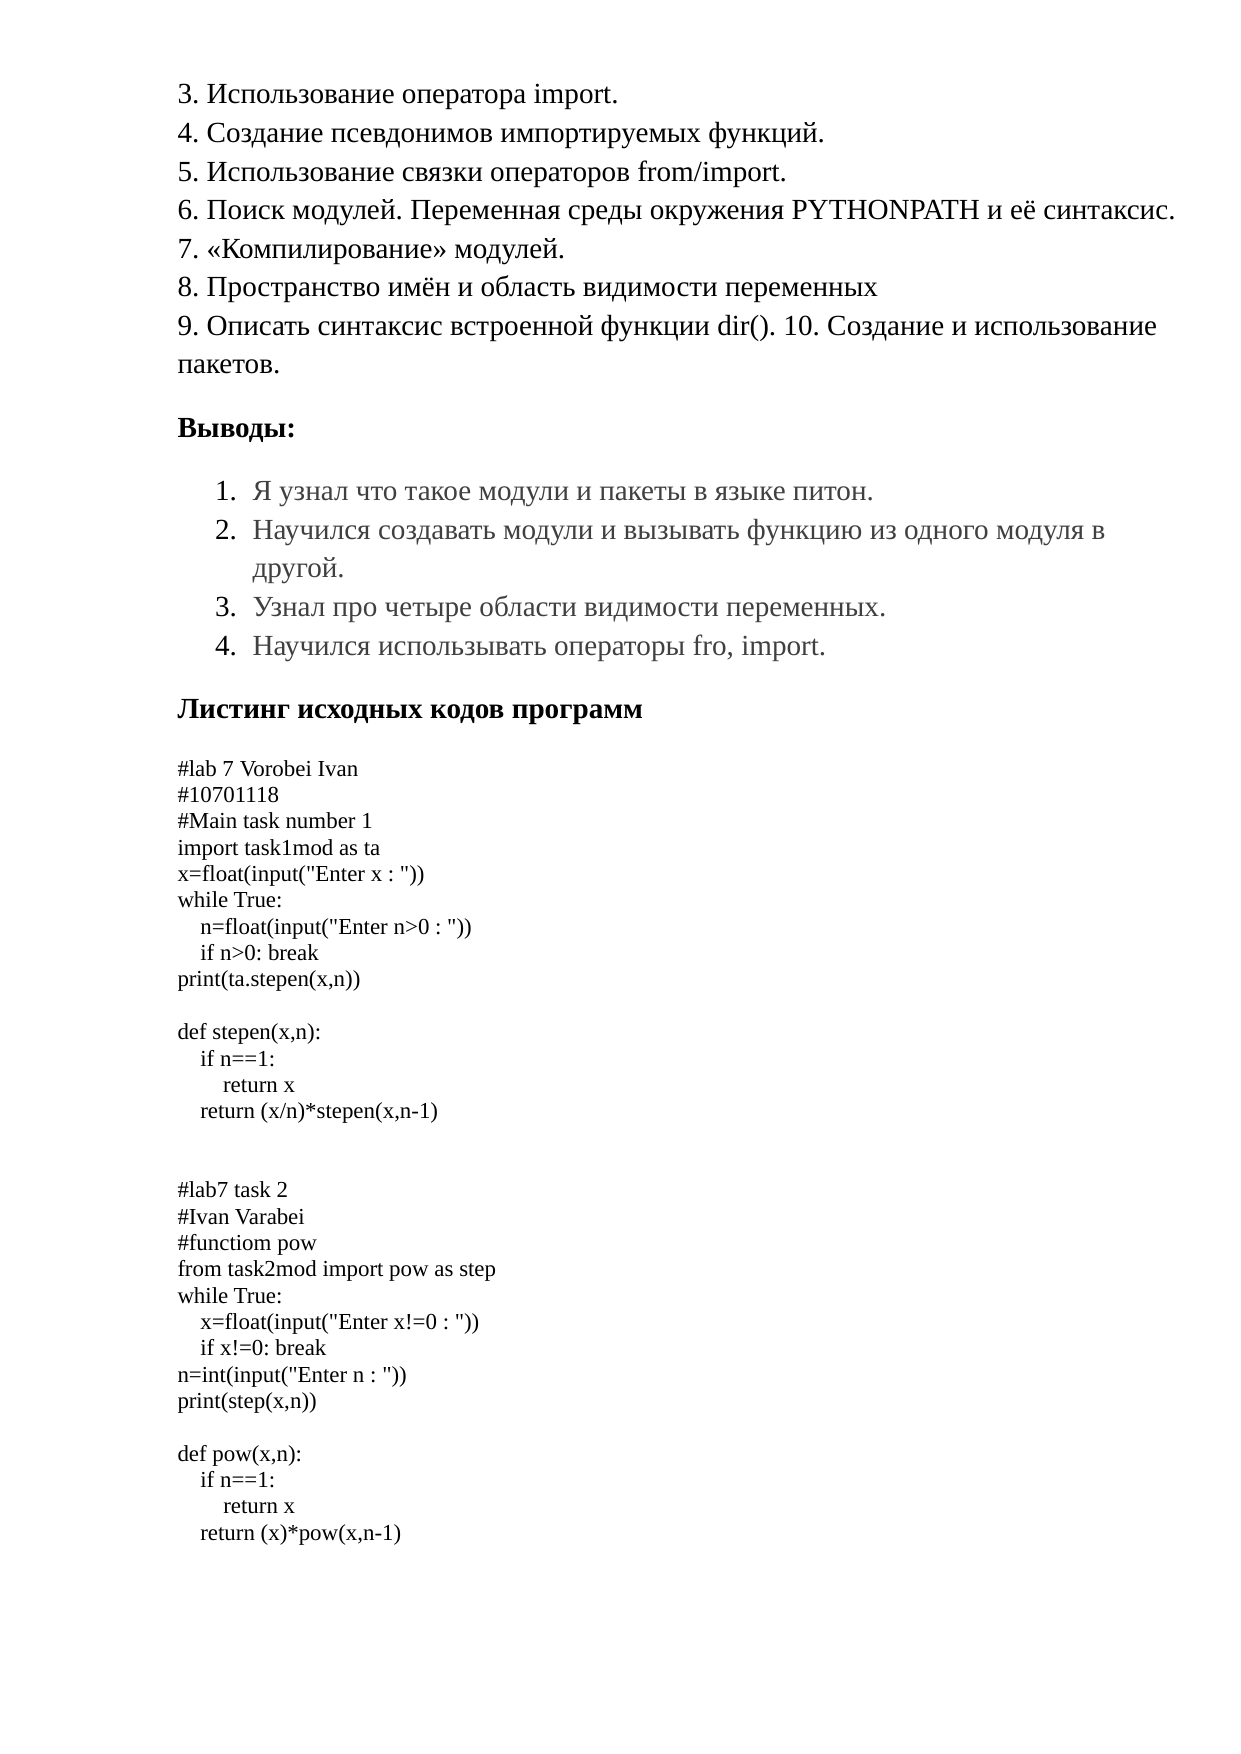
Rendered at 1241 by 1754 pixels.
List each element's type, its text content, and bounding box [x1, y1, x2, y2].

text 8. Пространство имён и область видимости переменных [177, 269, 1181, 303]
text #Ivan Varabei [177, 1203, 1181, 1229]
text while True: [177, 1282, 1181, 1308]
list Научился создавать модули и вызывать функцию из одного модуля в другой. [215, 512, 1181, 584]
text print(ta.stepen(x,n)) [177, 966, 1181, 992]
text if x!=0: break [177, 1334, 1181, 1361]
text import task1mod as ta [177, 834, 1181, 860]
text if n>0: break [177, 939, 1181, 966]
text x=float(input("Enter x : ")) [177, 860, 1181, 886]
list Узнал про четыре области видимости переменных. [215, 589, 1181, 623]
text #lab 7 Vorobei Ivan [177, 755, 1181, 781]
text #Main task number 1 [177, 807, 1181, 834]
text return x [177, 1493, 1181, 1519]
text 4. Создание псевдонимов импортируемых функций. [177, 115, 1181, 149]
text return (x/n)*stepen(x,n-1) [177, 1097, 1181, 1124]
list Научился использывать операторы fro, import. [215, 628, 1181, 661]
text 3. Использование оператора import. [177, 77, 1181, 110]
text def pow(x,n): [177, 1440, 1181, 1466]
text #functiom pow [177, 1229, 1181, 1255]
text Выводы: [177, 410, 1181, 443]
text #10701118 [177, 781, 1181, 807]
text Листинг исходных кодов программ [177, 691, 1181, 725]
text 6. Поиск модулей. Переменная среды окружения PYTHONPATH и её синтаксис. 7. «Компилирование» модулей. [177, 192, 1181, 264]
text if n==1: [177, 1466, 1181, 1493]
text 5. Использование связки операторов from/import. [177, 154, 1181, 187]
text while True: [177, 886, 1181, 913]
text #lab7 task 2 [177, 1176, 1181, 1203]
text print(step(x,n)) [177, 1387, 1181, 1413]
text n=float(input("Enter n>0 : ")) [177, 913, 1181, 939]
text x=float(input("Enter x!=0 : ")) [177, 1308, 1181, 1334]
text 9. Описать синтаксис встроенной функции dir(). 10. Создание и использование пакетов. [177, 308, 1181, 380]
text from task2mod import pow as step [177, 1255, 1181, 1282]
text return x [177, 1071, 1181, 1097]
text if n==1: [177, 1044, 1181, 1071]
list Я узнал что такое модули и пакеты в языке питон. [215, 473, 1181, 507]
text return (x)*pow(x,n-1) [177, 1519, 1181, 1545]
text def stepen(x,n): [177, 1018, 1181, 1044]
text n=int(input("Enter n : ")) [177, 1361, 1181, 1387]
